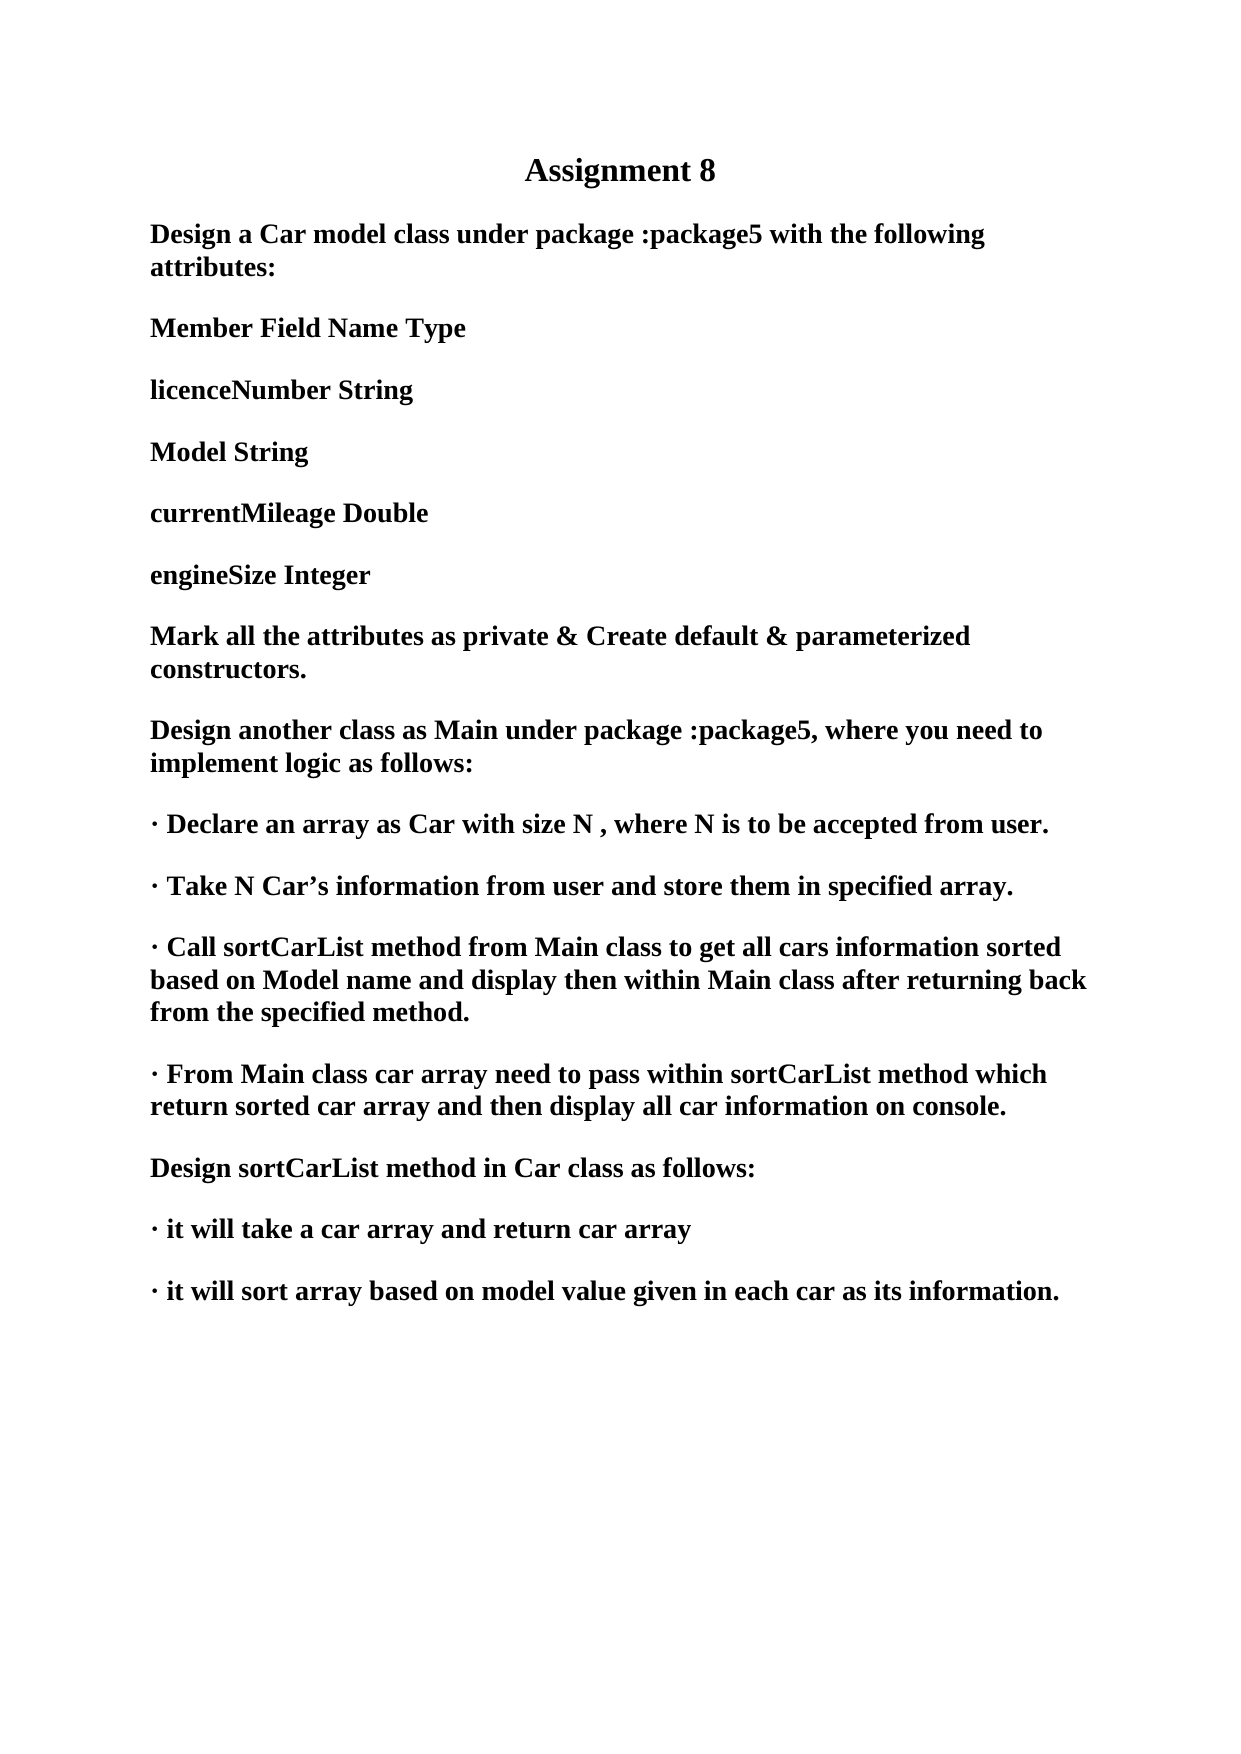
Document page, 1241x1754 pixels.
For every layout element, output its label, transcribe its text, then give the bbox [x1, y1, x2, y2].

text currentMileage Double [150, 496, 1090, 528]
text Design another class as Main under package :package5, where you need to implement logic as follows: [150, 713, 1090, 778]
text Member Field Name Type [150, 311, 1090, 344]
text · From Main class car array need to pass within sortCarList method which return sorted car array and then display all car information on console. [150, 1057, 1090, 1121]
text Design sortCarList method in Car class as follows: [150, 1151, 1090, 1183]
text · Declare an array as Car with size N , where N is to be accepted from user. [150, 807, 1090, 839]
text Assignment 8 [150, 150, 1090, 188]
text Design a Car model class under package :package5 with the following attributes: [150, 217, 1090, 282]
text Model String [150, 434, 1090, 467]
text · it will sort array based on model value given in each car as its information. [150, 1274, 1090, 1306]
text · Call sortCarList method from Main class to get all cars information sorted based on Model name and display then within Main class after returning back from the specified method. [150, 930, 1090, 1027]
text · it will take a car array and return car array [150, 1212, 1090, 1244]
text engineSize Integer [150, 558, 1090, 590]
text licenceNumber String [150, 373, 1090, 405]
text · Take N Car’s information from user and store them in specified array. [150, 869, 1090, 901]
text Mark all the attributes as private & Create default & parameterized constructors. [150, 619, 1090, 684]
